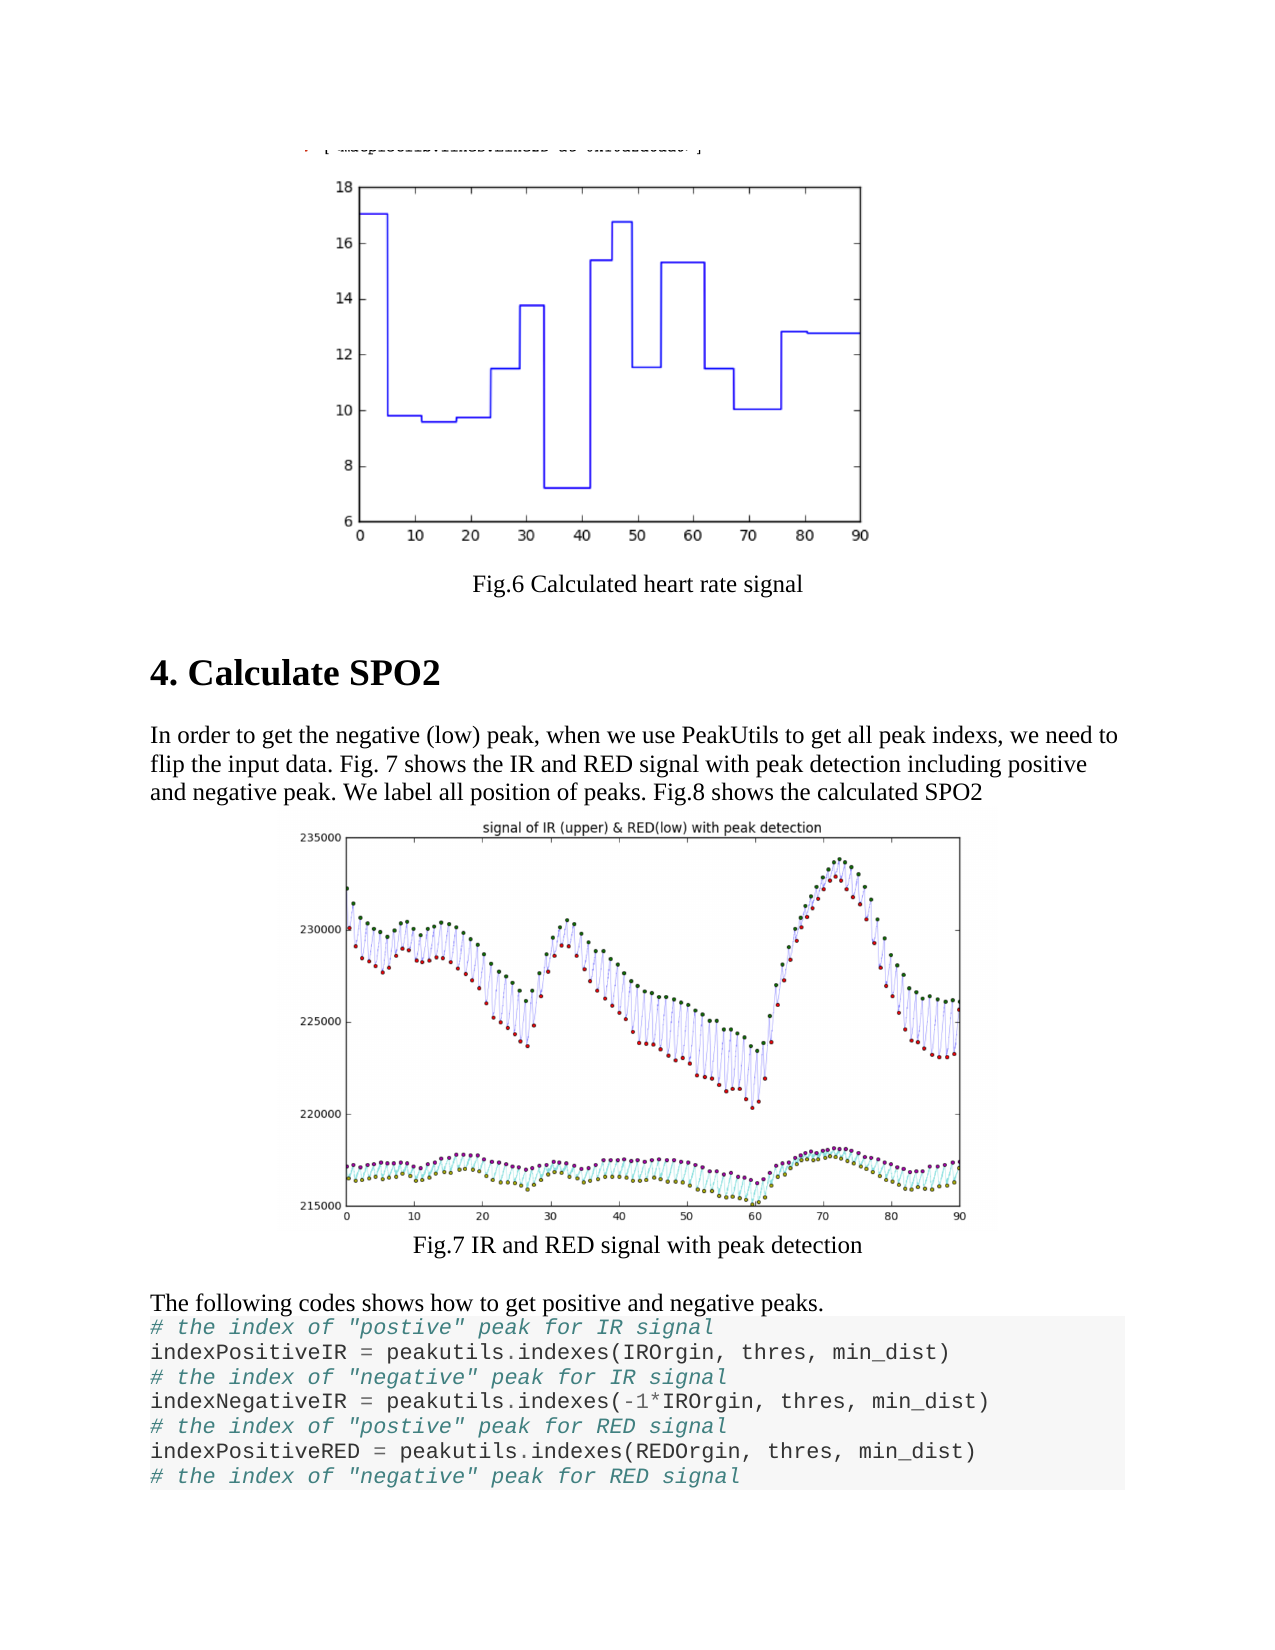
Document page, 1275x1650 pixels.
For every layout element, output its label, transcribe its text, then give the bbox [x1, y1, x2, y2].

picture [305, 150, 970, 569]
text # the index of "negative" peak for RED signal [150, 1465, 1125, 1490]
text indexPositiveIR = peakutils.indexes(IROrgin, thres, min_dist) [150, 1341, 1125, 1366]
text Fig.7 IR and RED signal with peak detection [150, 1230, 1125, 1259]
text In order to get the negative (low) peak, when we use PeakUtils to get all peak indexs, we need to flip the input data. Fig. 7 shows the IR and RED signal with peak detection including positive and negative peak. We label all position of peaks. Fig.8 shows the calculated SPO2 [150, 720, 1125, 806]
text # the index of "postive" peak for RED signal [150, 1416, 1125, 1440]
text # the index of "postive" peak for IR signal [150, 1316, 1125, 1341]
text Fig.6 Calculated heart rate signal [150, 569, 1125, 598]
text indexNegativeIR = peakutils.indexes(-1*IROrgin, thres, min_dist) [150, 1391, 1125, 1416]
text The following codes shows how to get positive and negative peaks. [150, 1288, 1125, 1316]
text # the index of "negative" peak for IR signal [150, 1366, 1125, 1391]
picture [277, 806, 998, 1231]
text indexPositiveRED = peakutils.indexes(REDOrgin, thres, min_dist) [150, 1440, 1125, 1465]
text 4. Calculate SPO2 [150, 651, 1125, 694]
